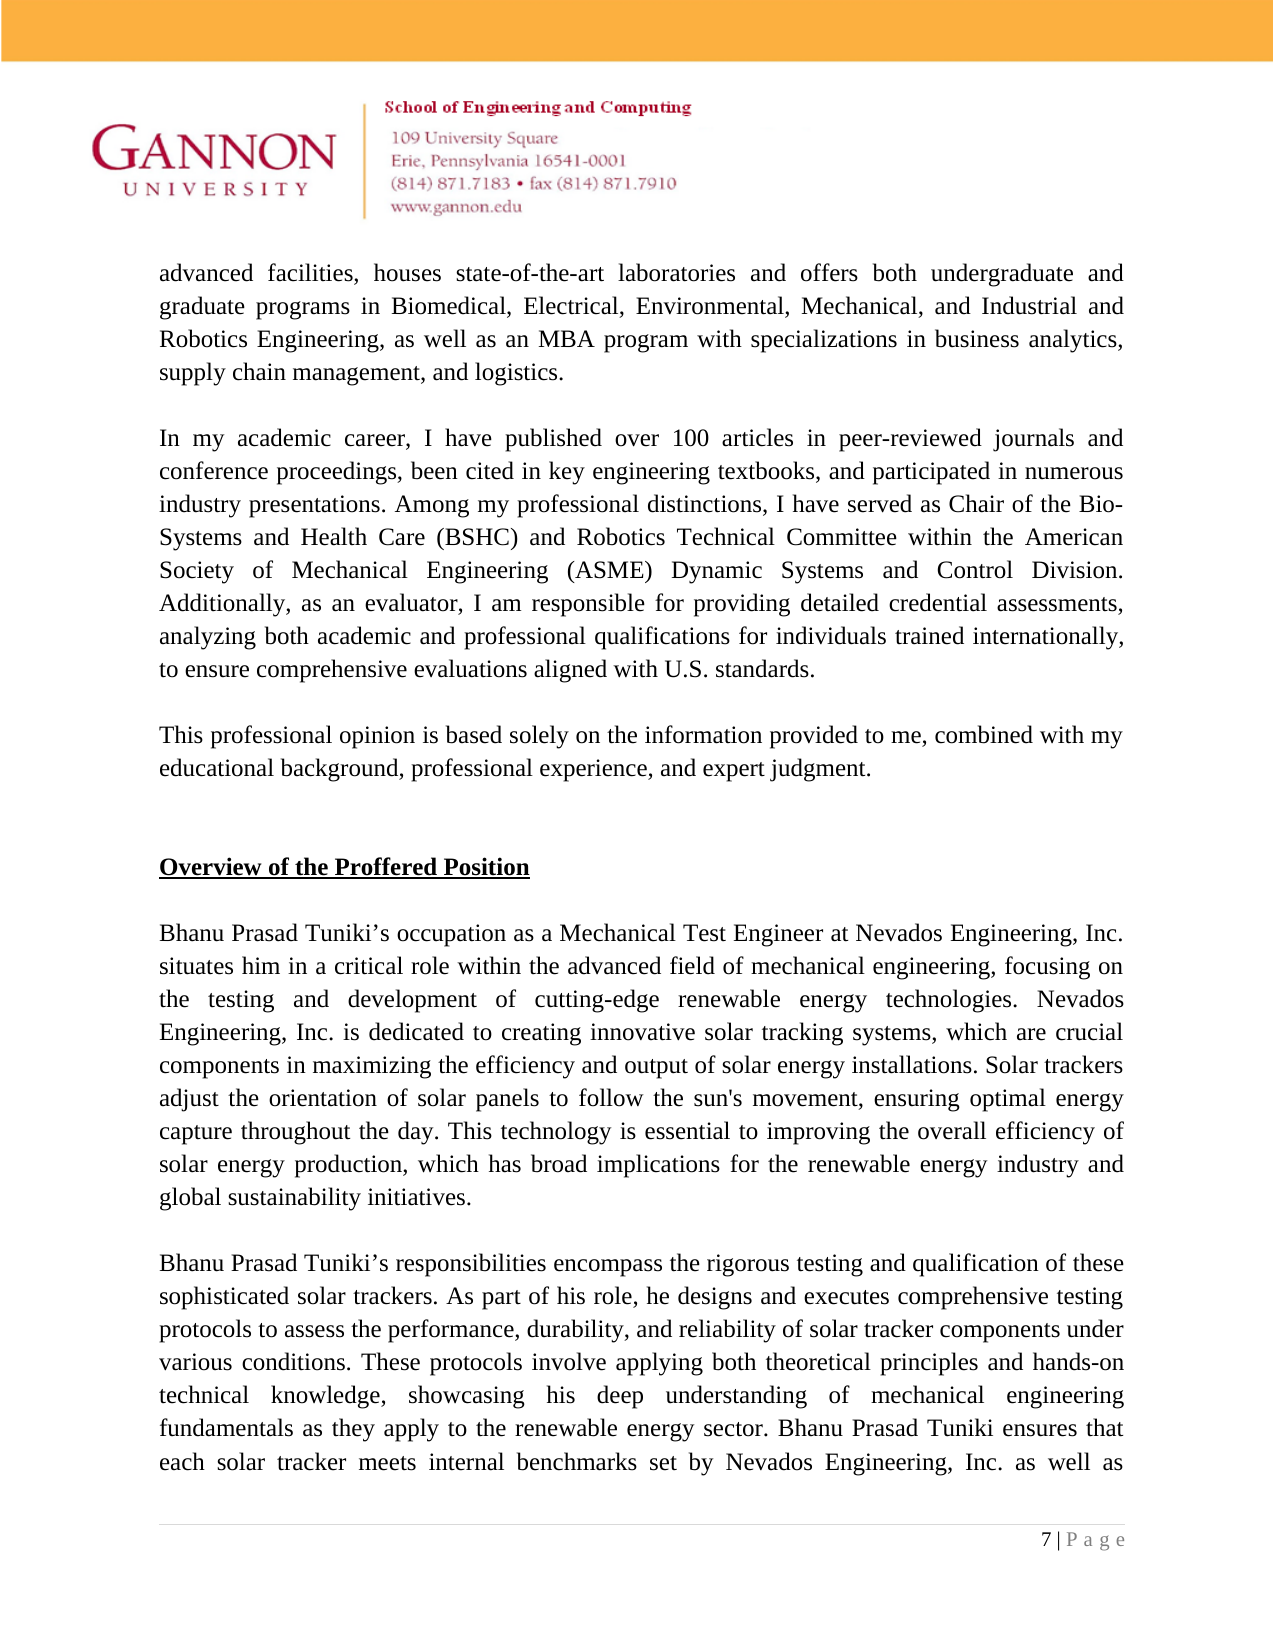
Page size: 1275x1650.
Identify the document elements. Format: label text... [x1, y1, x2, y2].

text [159, 165, 1125, 386]
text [159, 1248, 1125, 1475]
text This professional opinion is based solely on the information provided to me, combined with my educational background, professional experience, and expert judgment. [159, 720, 1125, 782]
text In my academic career, I have published over 100 articles in peer-reviewed journals and conference proceedings, been cited in key engineering textbooks, and participated in numerous industry presentations. Among my professional distinctions, I have served as Chair of the Bio-Systems and Health Care (BSHC) and Robotics Technical Committee within the American Society of Mechanical Engineering (ASME) Dynamic Systems and Control Division. Additionally, as an evaluator, I am responsible for providing detailed credential assessments, analyzing both academic and professional qualifications for individuals trained internationally, to ensure comprehensive evaluations aligned with U.S. standards. [159, 423, 1125, 683]
picture [1, 0, 1273, 254]
text Bhanu Prasad Tuniki’s occupation as a Mechanical Test Engineer at Nevados Engineering, Inc. situates him in a critical role within the advanced field of mechanical engineering, focusing on the testing and development of cutting-edge renewable energy technologies. Nevados Engineering, Inc. is dedicated to creating innovative solar tracking systems, which are crucial components in maximizing the efficiency and output of solar energy installations. Solar trackers adjust the orientation of solar panels to follow the sun's movement, ensuring optimal energy capture throughout the day. This technology is essential to improving the overall efficiency of solar energy production, which has broad implications for the renewable energy industry and global sustainability initiatives. [159, 918, 1125, 1211]
text Overview of the Proffered Position [159, 852, 1125, 881]
